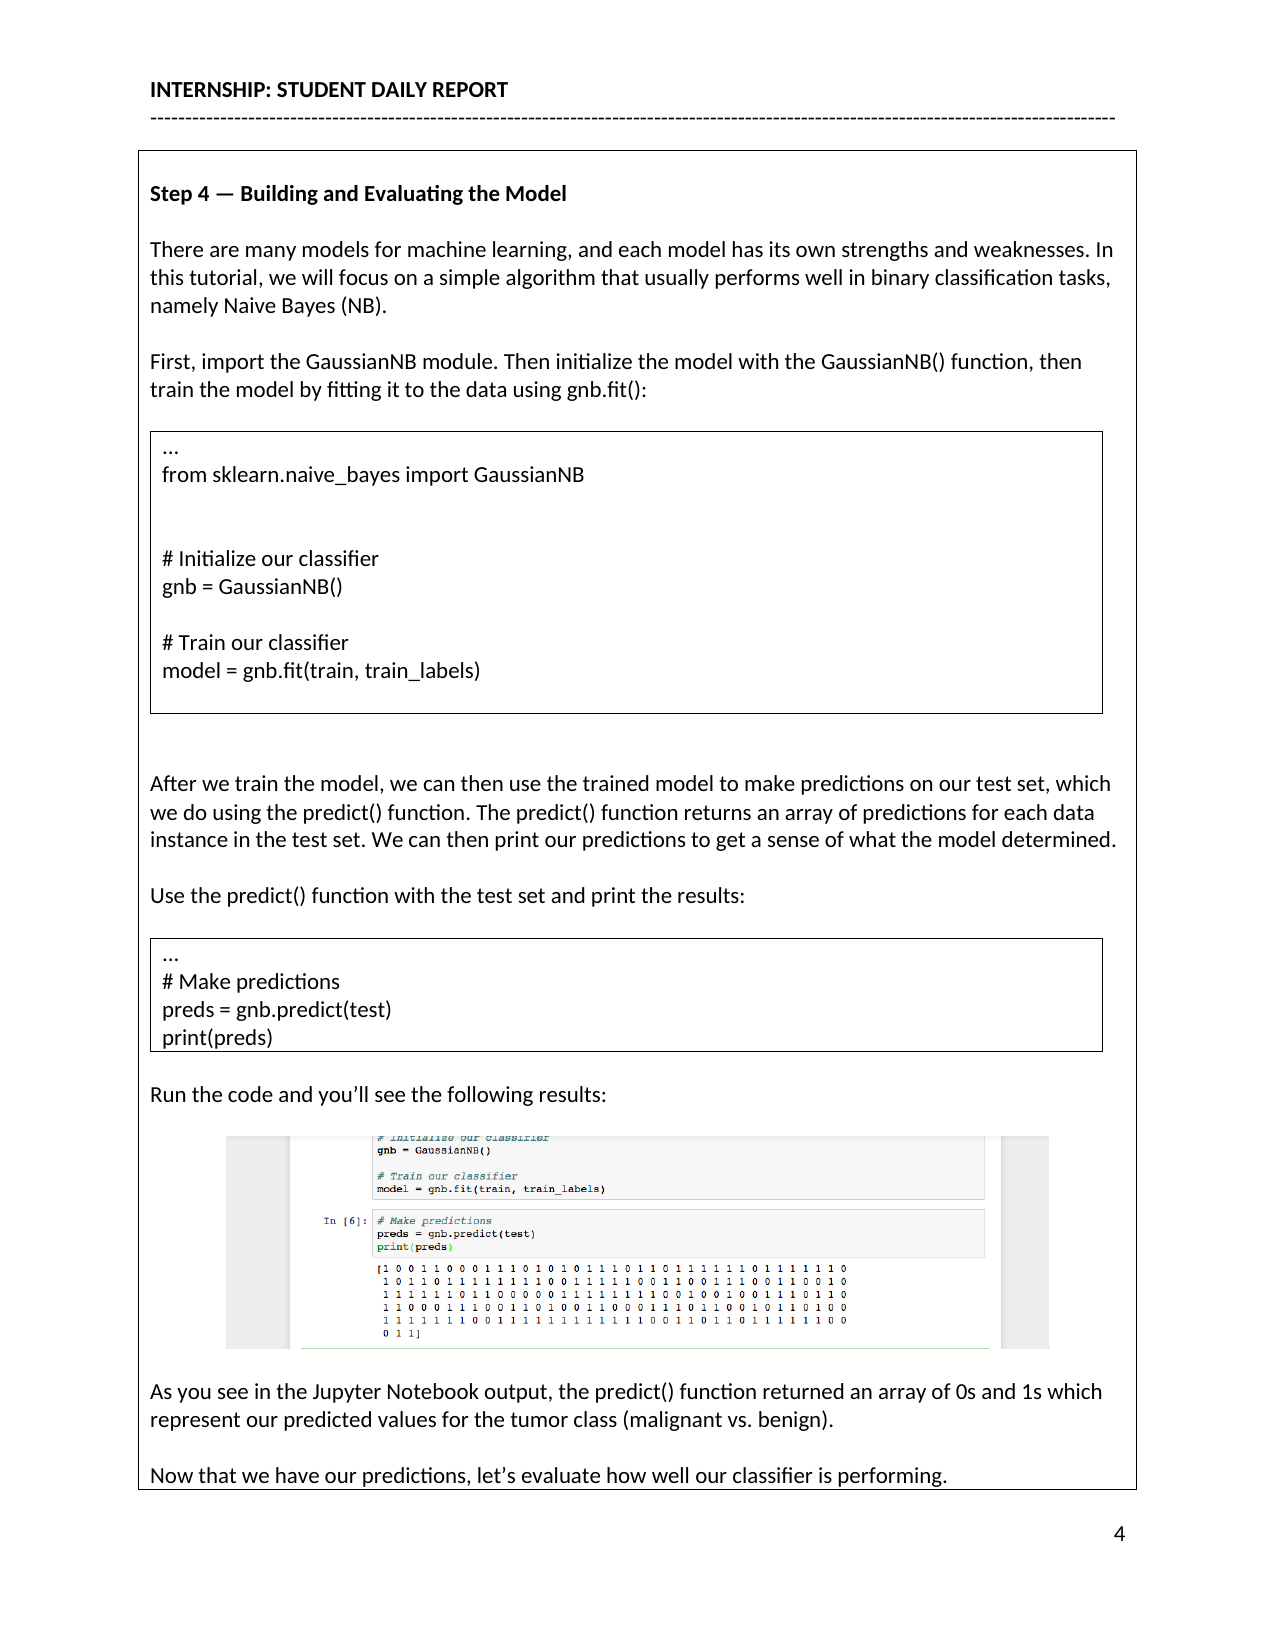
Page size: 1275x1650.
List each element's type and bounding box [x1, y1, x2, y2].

picture [225, 1136, 1050, 1349]
table_cell [139, 151, 1136, 1489]
